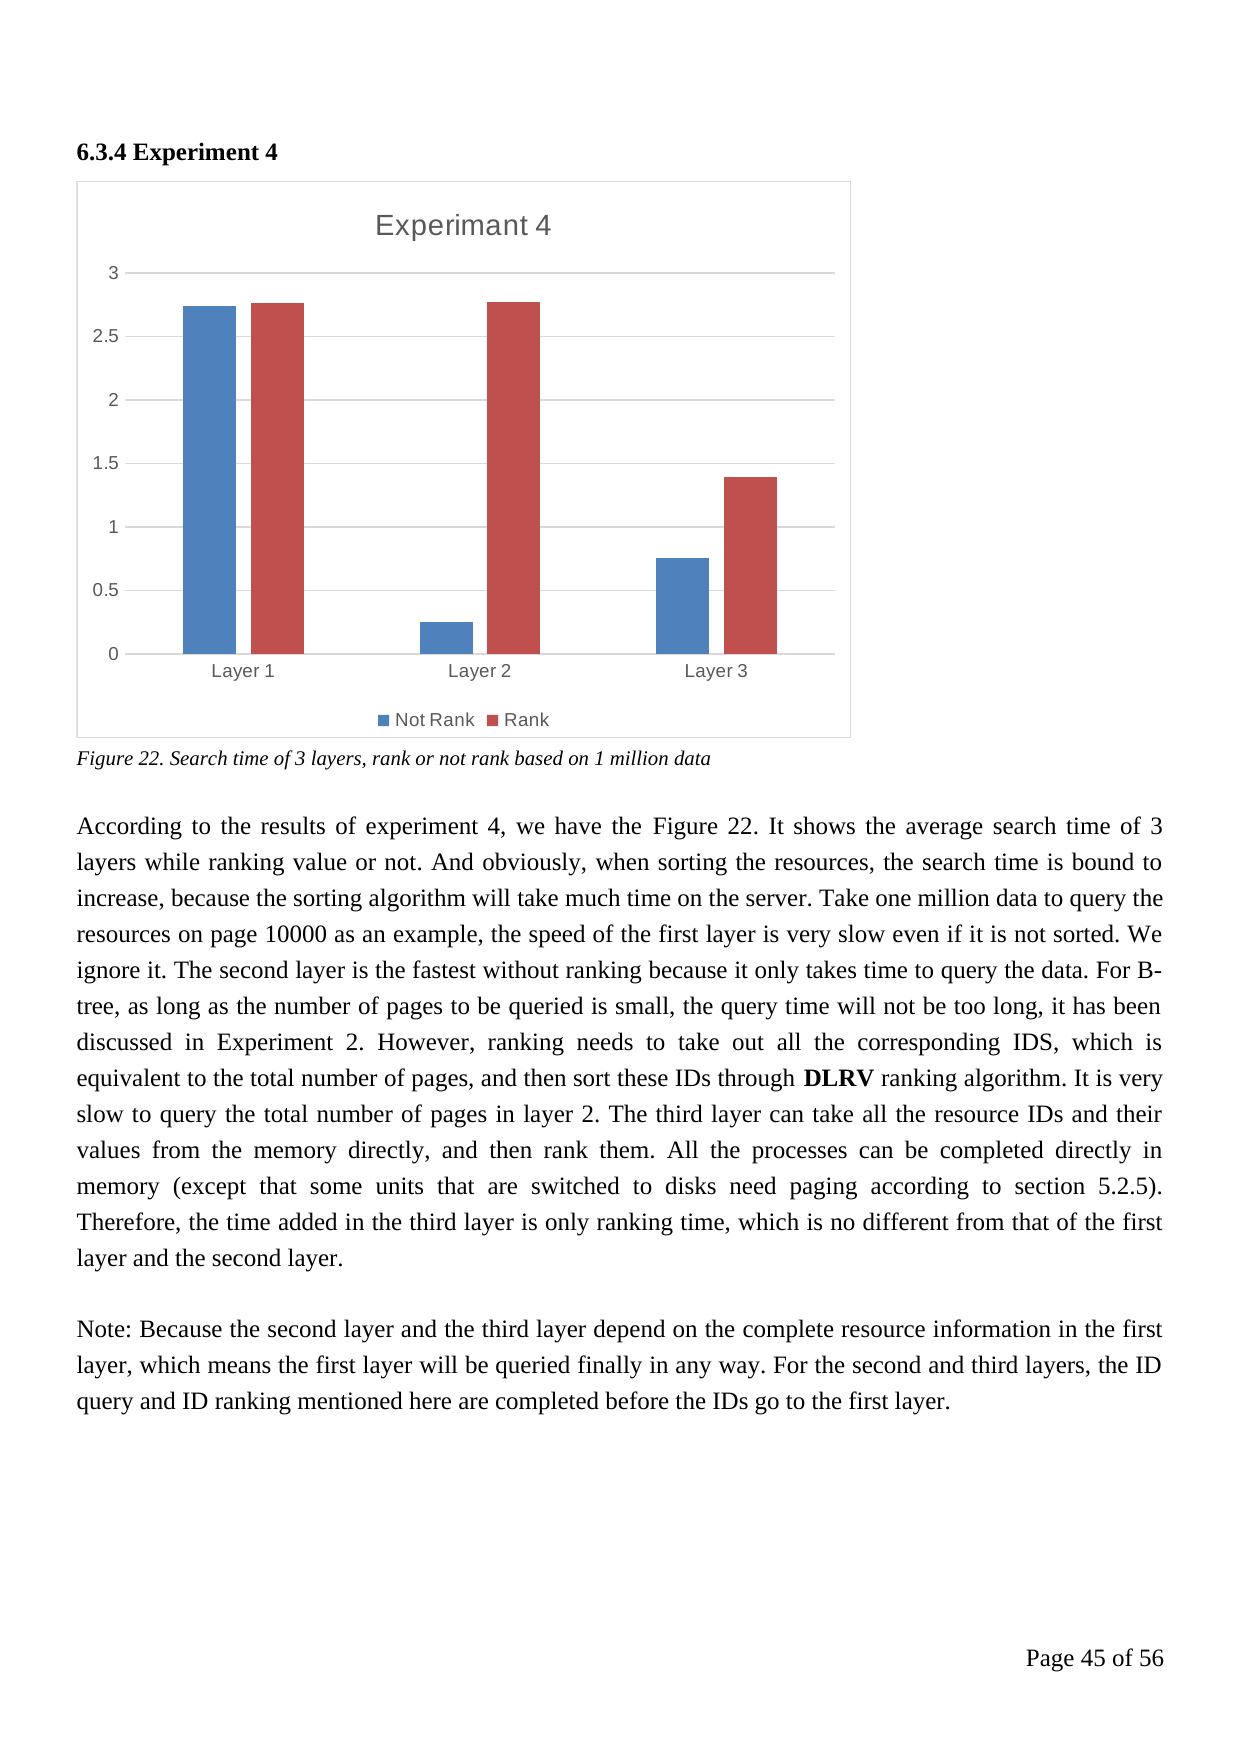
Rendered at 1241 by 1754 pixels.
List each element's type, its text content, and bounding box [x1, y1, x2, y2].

text Note: Because the second layer and the third layer depend on the complete resource information in the first layer, which means the first layer will be queried finally in any way. For the second and third layers, the ID query and ID ranking mentioned here are completed before the IDs go to the first layer. [76, 1314, 1164, 1415]
subtitle 6.3.4 Experiment 4 [76, 137, 1164, 165]
text Figure 22. Search time of 3 layers, rank or not rank based on 1 million data [76, 746, 1164, 769]
text According to the results of experiment 4, we have the Figure 22. It shows the average search time of 3 layers while ranking value or not. And obviously, when sorting the resources, the search time is bound to increase, because the sorting algorithm will take much time on the server. Take one million data to query the resources on page 10000 as an example, the speed of the first layer is very slow even if it is not sorted. We ignore it. The second layer is the fastest without ranking because it only takes time to query the data. For B-tree, as long as the number of pages to be queried is small, the query time will not be too long, it has been discussed in Experiment 2. However, ranking needs to take out all the corresponding IDS, which is equivalent to the total number of pages, and then sort these IDs through DLRV ranking algorithm. It is very slow to query the total number of pages in layer 2. The third layer can take all the resource IDs and their values from the memory directly, and then rank them. All the processes can be completed directly in memory (except that some units that are switched to disks need paging according to section 5.2.5). Therefore, the time added in the third layer is only ranking time, which is no different from that of the first layer and the second layer. [76, 811, 1164, 1271]
